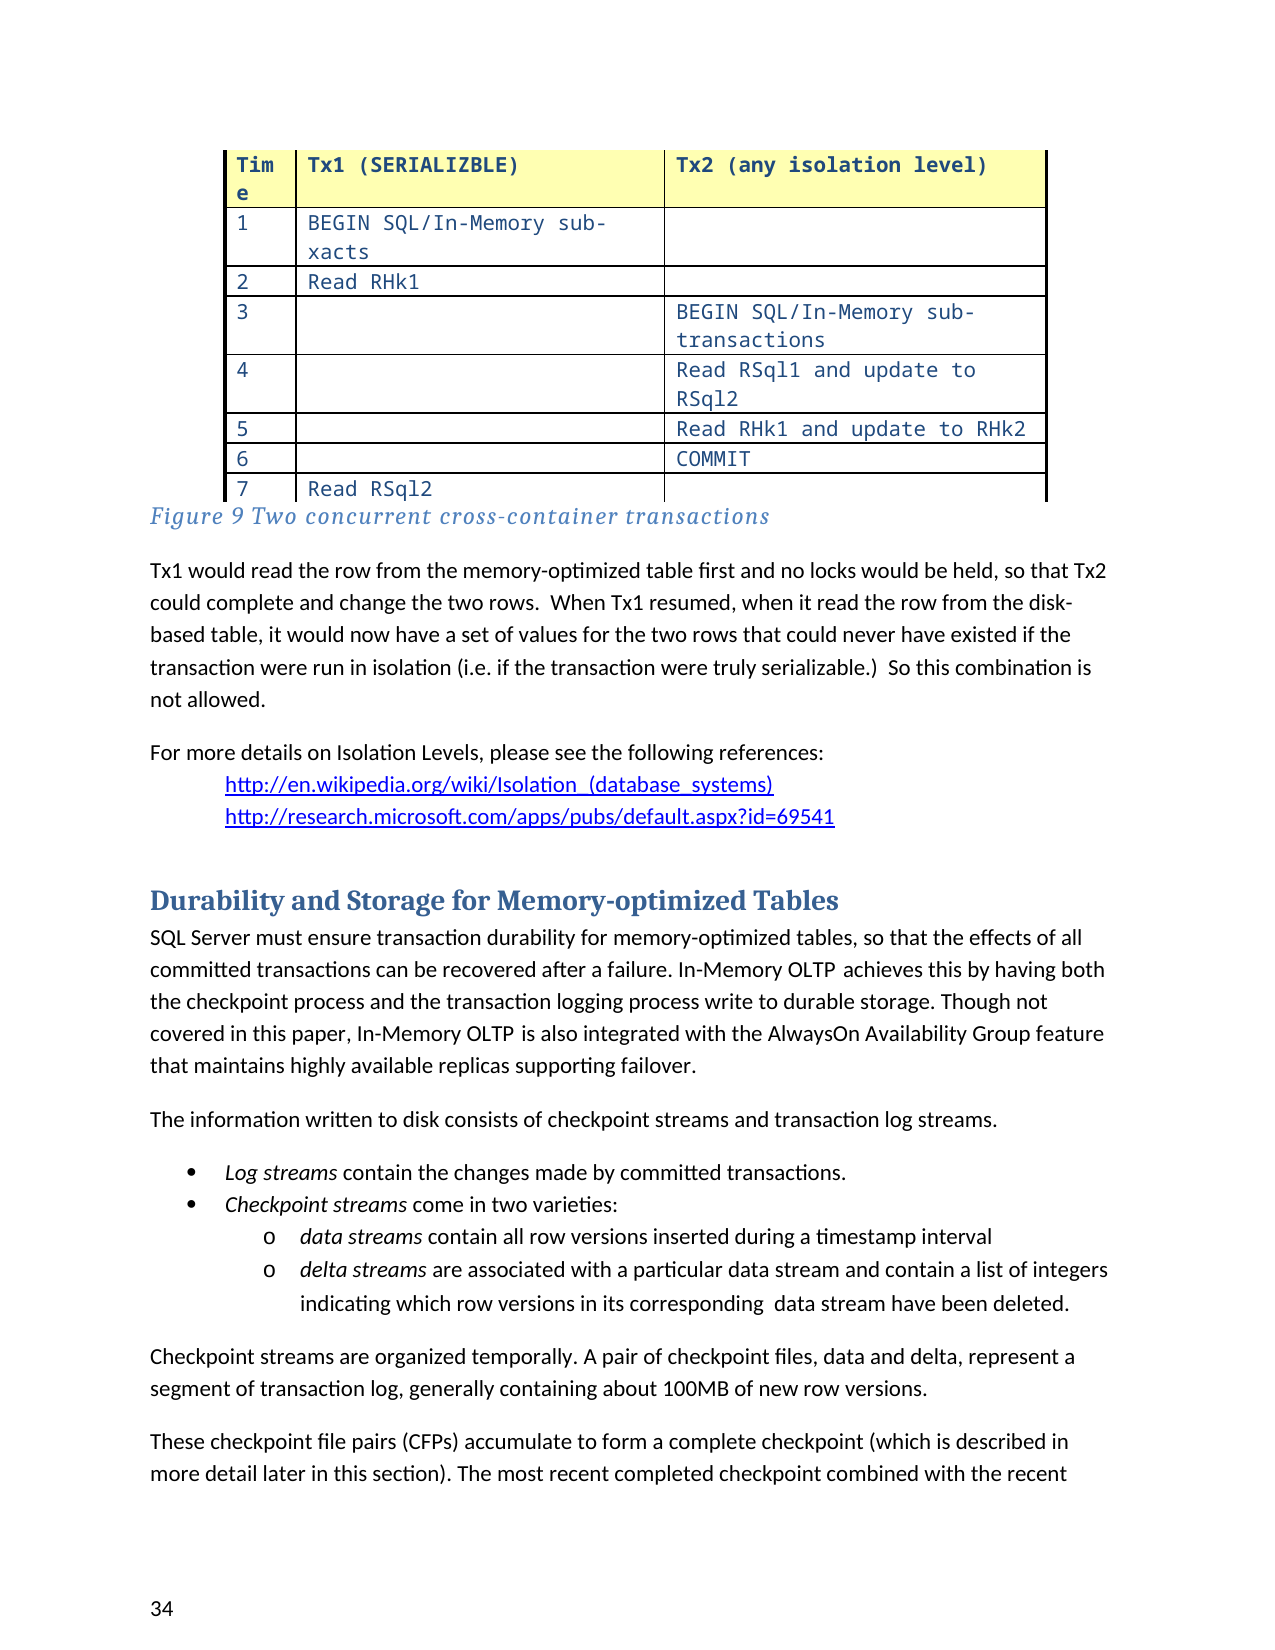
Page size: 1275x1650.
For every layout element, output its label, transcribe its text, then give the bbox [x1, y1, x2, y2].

list data streams contain all row versions inserted during a timestamp interval [262, 1222, 1125, 1251]
table_cell 2 [227, 267, 295, 295]
table_cell 7 [227, 474, 295, 502]
table_cell 5 [227, 414, 295, 442]
table_cell [297, 297, 664, 354]
table_cell Read RHk1 [297, 267, 664, 295]
text The information written to disk consists of checkpoint streams and transaction log streams. [150, 1105, 1125, 1133]
subtitle Durability and Storage for Memory-optimized Tables [150, 884, 1125, 918]
table_cell [297, 444, 664, 472]
text Tx1 would read the row from the memory-optimized table first and no locks would be held, so that Tx2 could complete and change the two rows. When Tx1 resumed, when it read the row from the disk-based table, it would now have a set of values for the two rows that could never have existed if the transaction were run in isolation (i.e. if the transaction were truly serializable.) So this combination is not allowed. [150, 556, 1125, 713]
table_cell Read RHk1 and update to RHk2 [665, 414, 1045, 442]
table_cell Read RSql1 and update to RSql2 [665, 355, 1045, 412]
table_header Time [227, 150, 295, 207]
table_cell Read RSql2 [297, 474, 664, 502]
table_cell [297, 414, 664, 442]
text Checkpoint streams are organized temporally. A pair of checkpoint files, data and delta, represent a segment of transaction log, generally containing about 100MB of new row versions. [150, 1342, 1125, 1402]
table_cell 6 [227, 444, 295, 472]
table_cell BEGIN SQL/In-Memory sub-transactions [665, 297, 1045, 354]
list Log streams contain the changes made by committed transactions. [187, 1158, 1125, 1186]
table_cell [665, 208, 1045, 265]
list Checkpoint streams come in two varieties: [187, 1190, 1125, 1218]
table_header Tx1 (SERIALIZBLE) [297, 150, 664, 207]
table_cell [297, 355, 664, 412]
table_header Tx2 (any isolation level) [665, 150, 1045, 207]
table_cell 3 [227, 297, 295, 354]
table_cell BEGIN SQL/In-Memory sub-xacts [297, 208, 664, 265]
text For more details on Isolation Levels, please see the following references: http://en.wikipedia.org/wiki/Isolation_(database_systems) http://research.microsoft.com/apps/pubs/default.aspx?id=69541 [150, 738, 1125, 830]
text SQL Server must ensure transaction durability for memory-optimized tables, so that the effects of all committed transactions can be recovered after a failure. In-Memory OLTP achieves this by having both the checkpoint process and the transaction logging process write to durable storage. Though not covered in this paper, In-Memory OLTP is also integrated with the AlwaysOn Availability Group feature that maintains highly available replicas supporting failover. [150, 923, 1125, 1080]
table_cell COMMIT [665, 444, 1045, 472]
table_cell 1 [227, 208, 295, 265]
table_cell [665, 267, 1045, 295]
list delta streams are associated with a particular data stream and contain a list of integers indicating which row versions in its corresponding data stream have been deleted. [262, 1256, 1125, 1317]
table_cell [665, 474, 1045, 502]
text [150, 1427, 1125, 1487]
subtitle Figure 9 Two concurrent cross-container transactions [150, 502, 1125, 531]
table_cell 4 [227, 355, 295, 412]
